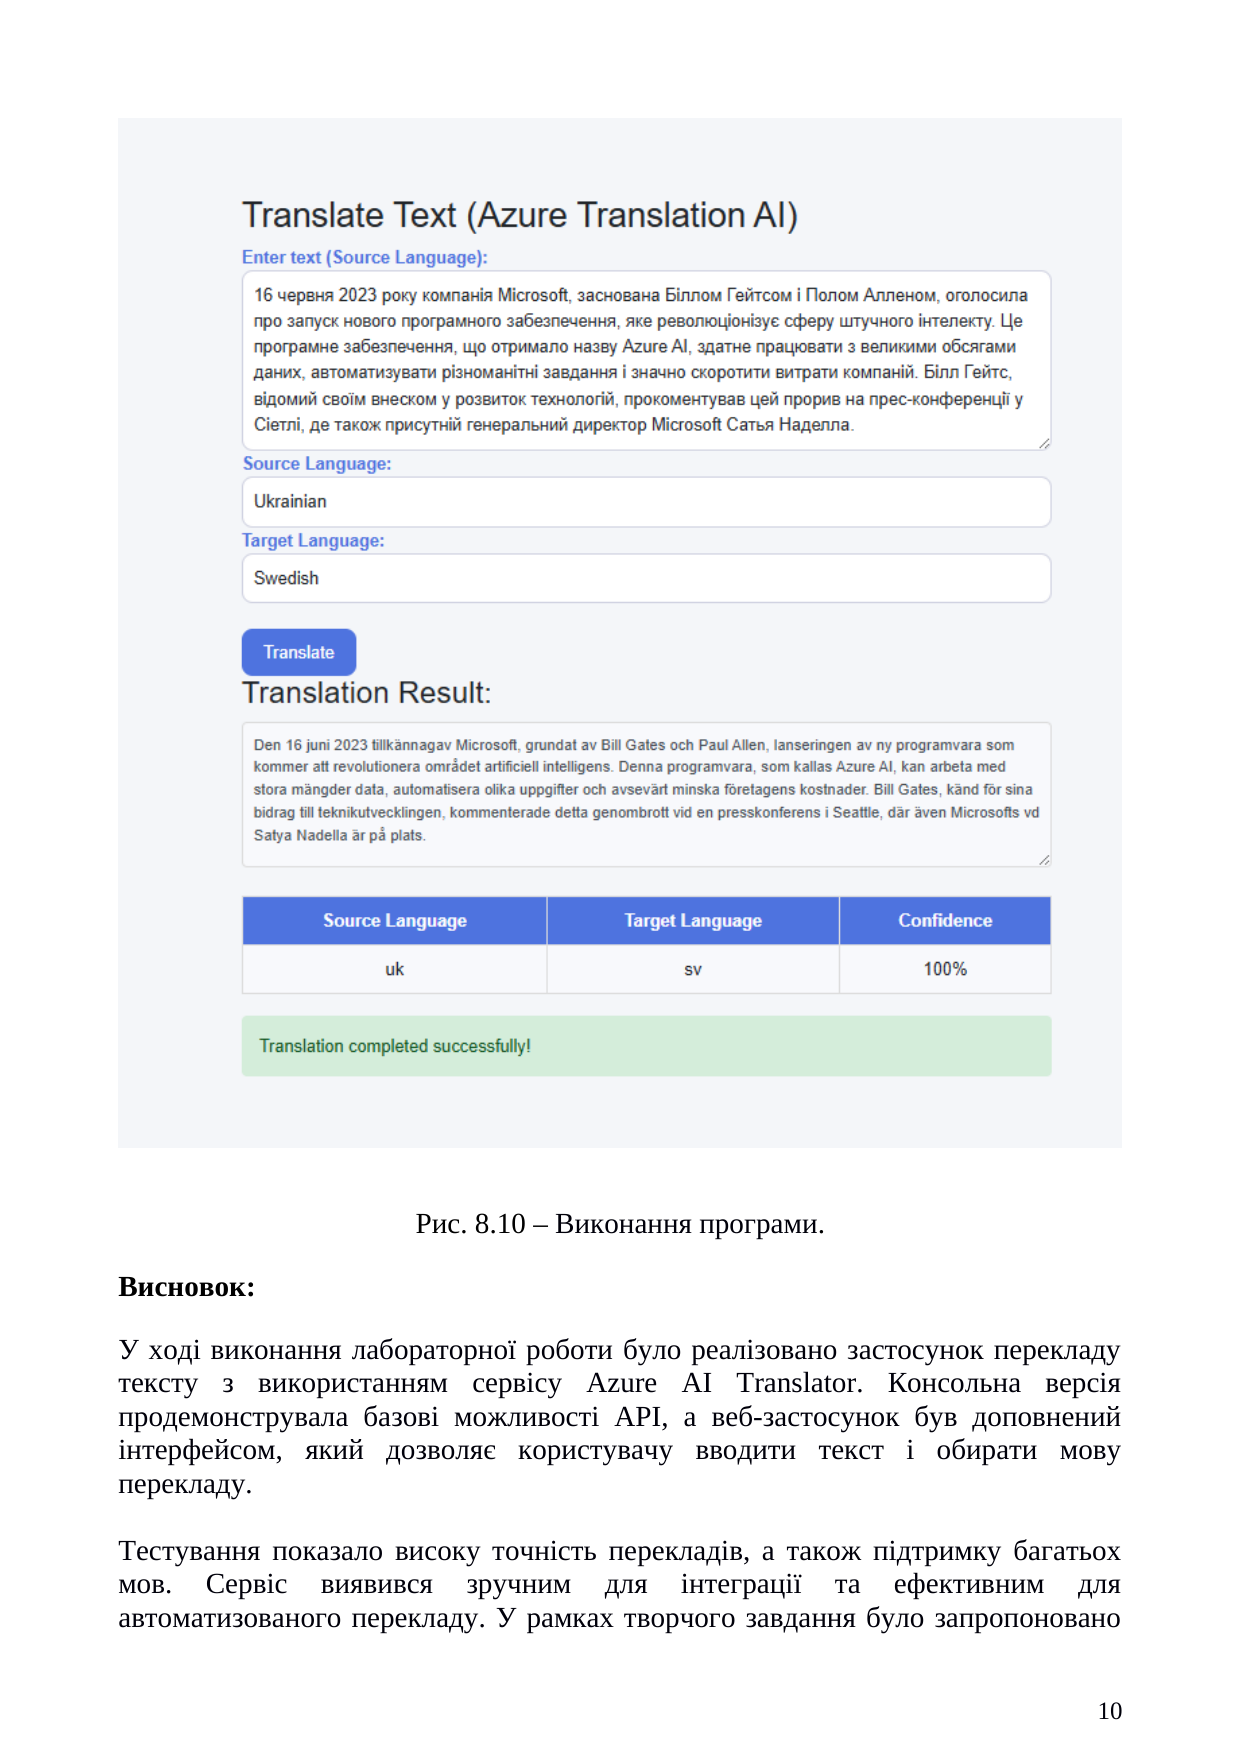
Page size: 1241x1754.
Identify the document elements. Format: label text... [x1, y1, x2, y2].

picture [118, 118, 1122, 1148]
text Рис. 8.10 – Виконання програми. [118, 1206, 1122, 1240]
text У ході виконання лабораторної роботи було реалізовано застосунок перекладу тексту з використанням сервісу Azure AI Translator. Консольна версія продемонструвала базові можливості API, а веб-застосунок був доповнений інтерфейсом, який дозволяє користувачу вводити текст і обирати мову перекладу. [118, 1332, 1122, 1499]
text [118, 1533, 1122, 1634]
text Висновок: [118, 1269, 1122, 1303]
